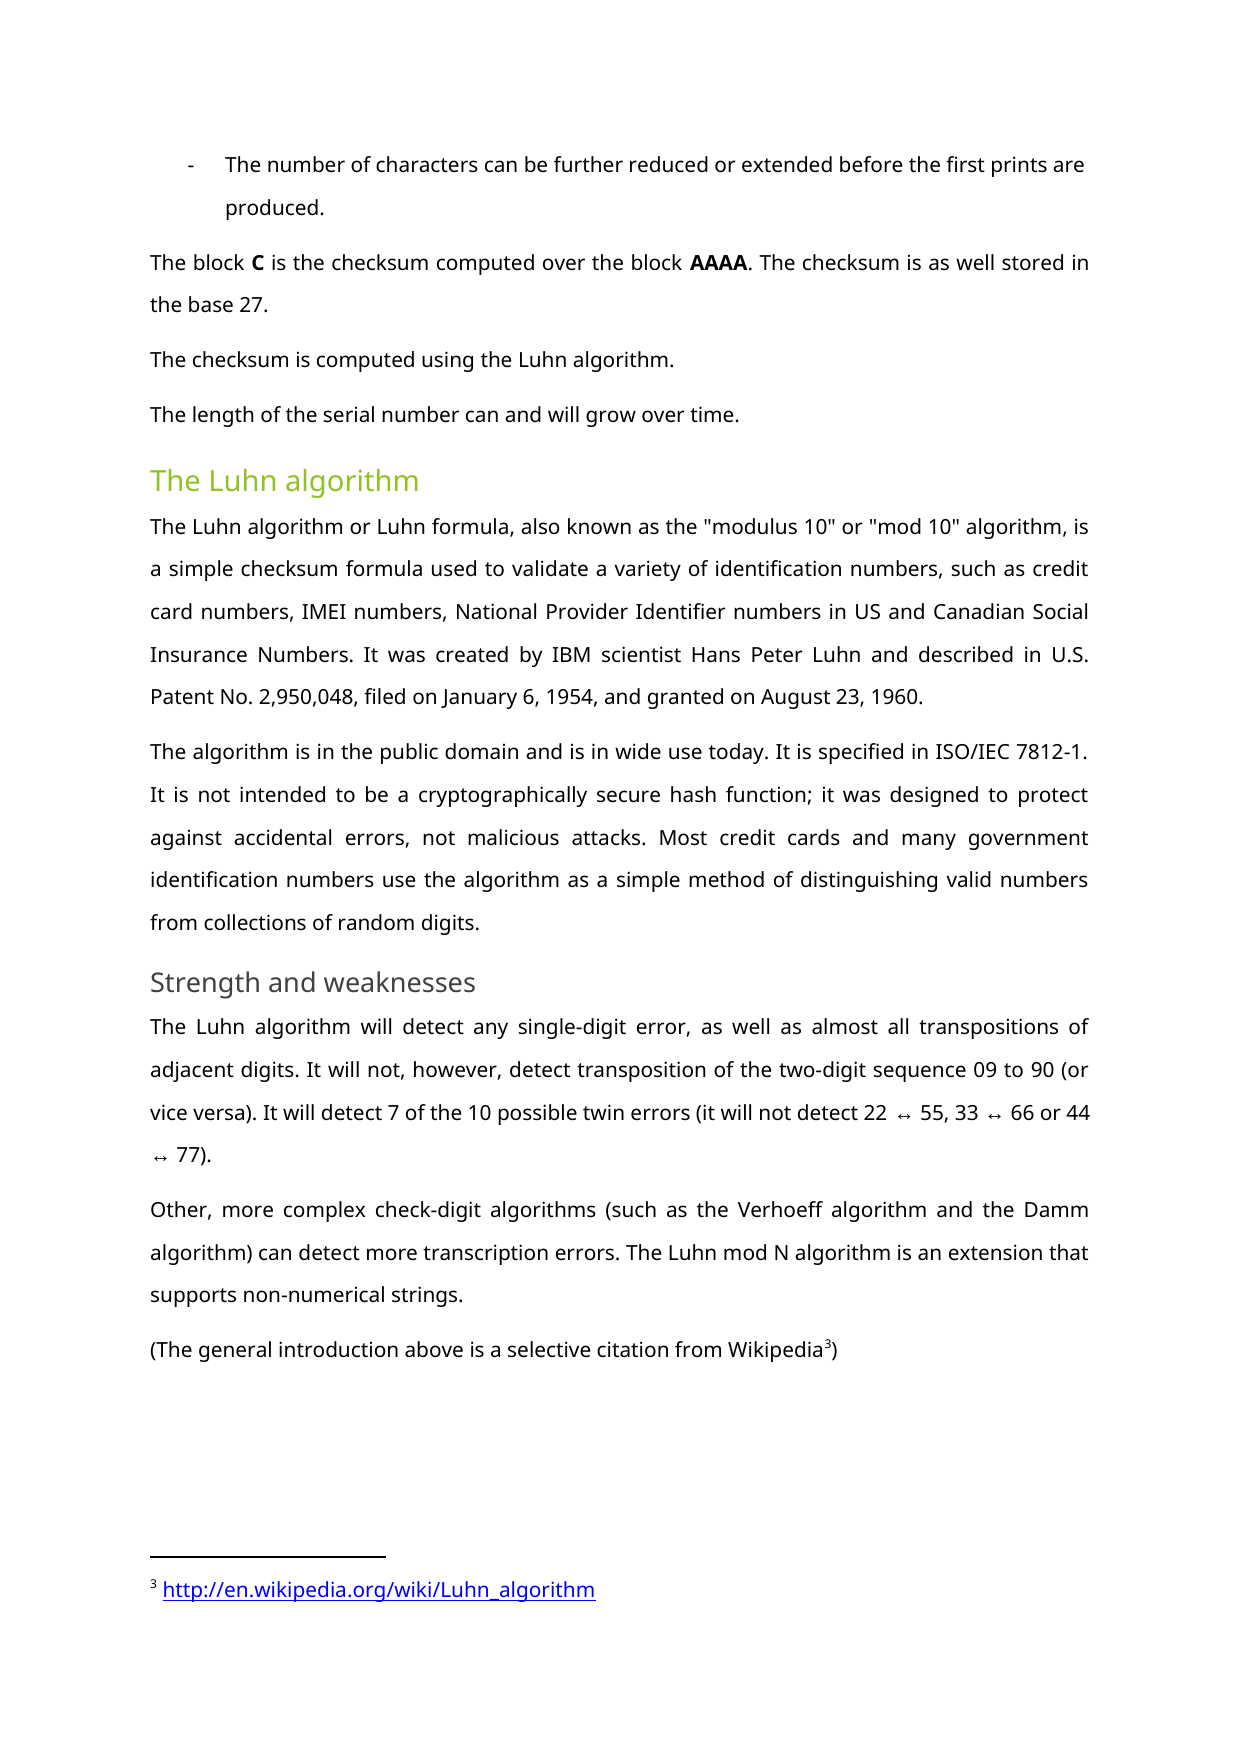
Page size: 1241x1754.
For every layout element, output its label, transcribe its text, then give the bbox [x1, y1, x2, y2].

text Other, more complex check-digit algorithms (such as the Verhoeff algorithm and the Damm algorithm) can detect more transcription errors. The Luhn mod N algorithm is an extension that supports non-numerical strings. [150, 1195, 1090, 1309]
text The algorithm is in the public domain and is in wide use today. It is specified in ISO/IEC 7812-1. It is not intended to be a cryptographically secure hash function; it was designed to protect against accidental errors, not malicious attacks. Most credit cards and many government identification numbers use the algorithm as a simple method of distinguishing valid numbers from collections of random digits. [150, 737, 1090, 936]
text The block C is the checksum computed over the block AAAA. The checksum is as well stored in the base 27. [150, 248, 1090, 319]
text The Luhn algorithm will detect any single-digit error, as well as almost all transpositions of adjacent digits. It will not, however, detect transposition of the two-digit sequence 09 to 90 (or vice versa). It will detect 7 of the 10 possible twin errors (it will not detect 22 ↔ 55, 33 ↔ 66 or 44 ↔ 77). [150, 1012, 1090, 1169]
text The checksum is computed using the Luhn algorithm. [150, 345, 1090, 374]
text The length of the serial number can and will grow over time. [150, 401, 1090, 429]
text The Luhn algorithm or Luhn formula, also known as the "modulus 10" or "mod 10" algorithm, is a simple checksum formula used to validate a variety of identification numbers, such as credit card numbers, IMEI numbers, National Provider Identifier numbers in US and Canadian Social Insurance Numbers. It was created by IBM scientist Hans Peter Luhn and described in U.S. Patent No. 2,950,048, filed on January 6, 1954, and granted on August 23, 1960. [150, 512, 1090, 711]
subtitle The Luhn algorithm [150, 460, 1090, 499]
text (The general introduction above is a selective citation from Wikipedia) [150, 1336, 1090, 1364]
list The number of characters can be further reduced or extended before the first prints are produced. [187, 150, 1090, 221]
subtitle Strength and weaknesses [150, 963, 1090, 1000]
